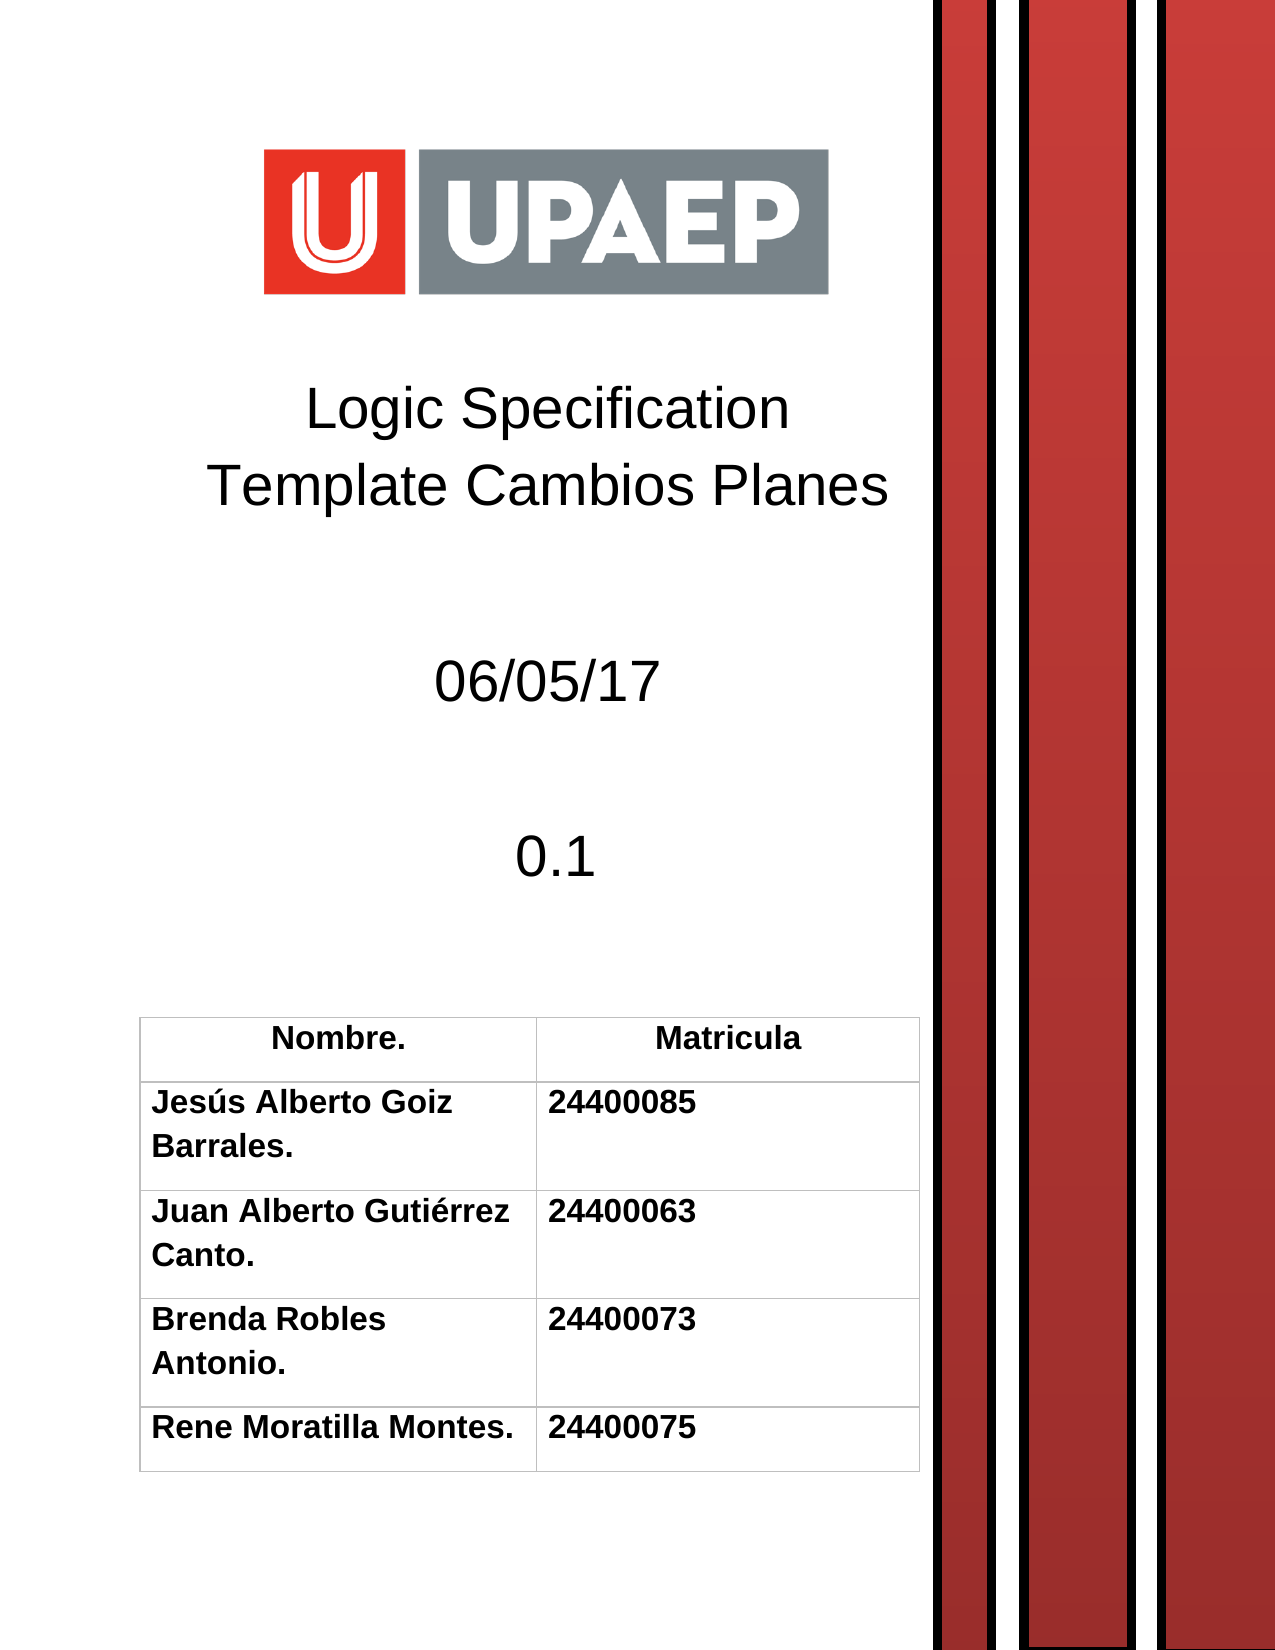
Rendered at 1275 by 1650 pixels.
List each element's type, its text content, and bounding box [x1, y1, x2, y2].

table_cell Juan Alberto Gutiérrez Canto. [141, 1191, 536, 1298]
table_header Matricula [537, 1018, 919, 1081]
table_cell 24400063 [537, 1191, 919, 1298]
picture [263, 147, 833, 298]
table_cell 24400073 [537, 1299, 919, 1406]
table_cell Brenda Robles Antonio. [141, 1299, 536, 1406]
table_cell 24400085 [537, 1083, 919, 1190]
table_header Nombre. [141, 1018, 536, 1081]
table_cell Rene Moratilla Montes. [141, 1408, 536, 1471]
text Logic Specification Template Cambios Planes [177, 373, 1098, 518]
table_cell 24400075 [537, 1408, 919, 1471]
table_cell Jesús Alberto Goiz Barrales. [141, 1083, 536, 1190]
text 0.1 [177, 744, 1098, 888]
text 06/05/17 [177, 646, 1098, 713]
